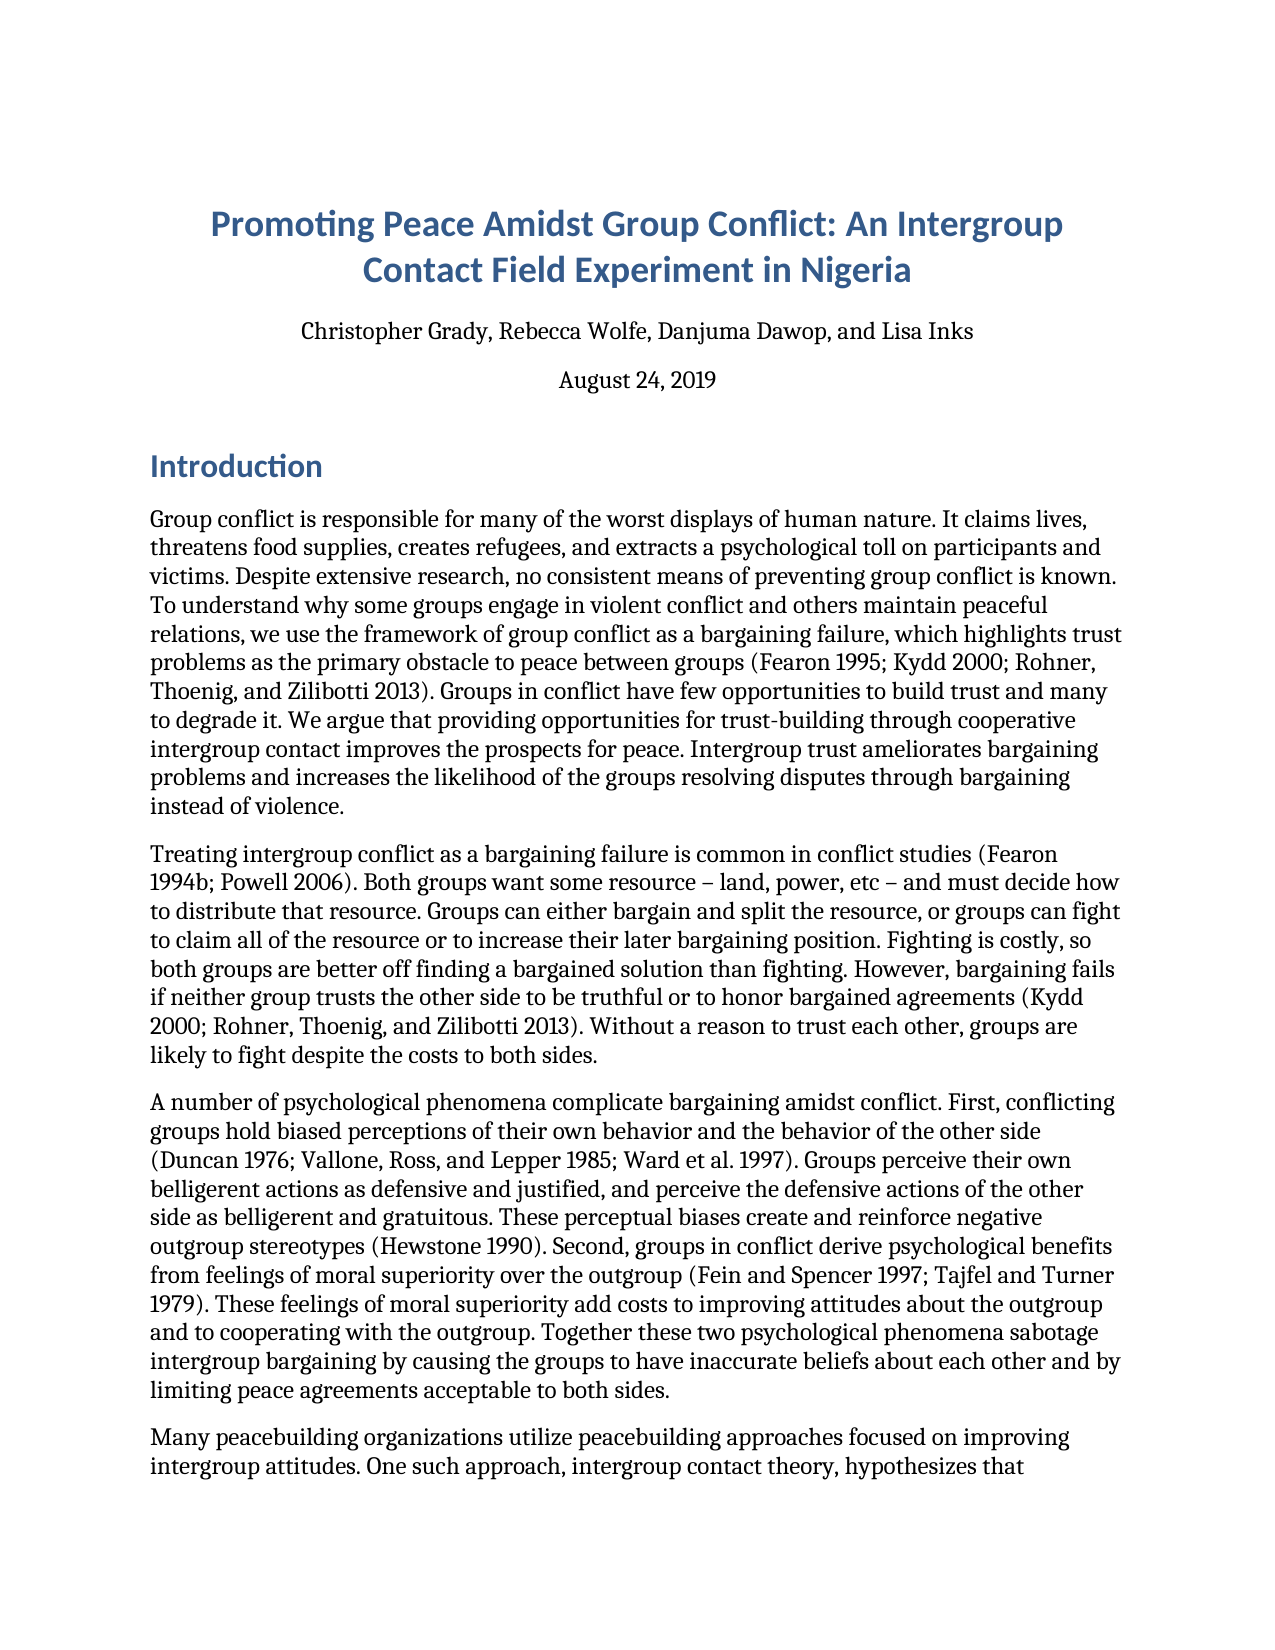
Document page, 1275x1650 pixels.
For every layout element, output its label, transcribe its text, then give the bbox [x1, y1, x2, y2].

text Group conflict is responsible for many of the worst displays of human nature. It claims lives, threatens food supplies, creates refugees, and extracts a psychological toll on participants and victims. Despite extensive research, no consistent means of preventing group conflict is known. To understand why some groups engage in violent conflict and others maintain peaceful relations, we use the framework of group conflict as a bargaining failure, which highlights trust problems as the primary obstacle to peace between groups (Fearon 1995; Kydd 2000; Rohner, Thoenig, and Zilibotti 2013). Groups in conflict have few opportunities to build trust and many to degrade it. We argue that providing opportunities for trust-building through cooperative intergroup contact improves the prospects for peace. Intergroup trust ameliorates bargaining problems and increases the likelihood of the groups resolving disputes through bargaining instead of violence. [150, 504, 1125, 821]
text A number of psychological phenomena complicate bargaining amidst conflict. First, conflicting groups hold biased perceptions of their own behavior and the behavior of the other side (Duncan 1976; Vallone, Ross, and Lepper 1985; Ward et al. 1997). Groups perceive their own belligerent actions as defensive and justified, and perceive the defensive actions of the other side as belligerent and gratuitous. These perceptual biases create and reinforce negative outgroup stereotypes (Hewstone 1990). Second, groups in conflict derive psychological benefits from feelings of moral superiority over the outgroup (Fein and Spencer 1997; Tajfel and Turner 1979). These feelings of moral superiority add costs to improving attitudes about the outgroup and to cooperating with the outgroup. Together these two psychological phenomena sabotage intergroup bargaining by causing the groups to have inaccurate beliefs about each other and by limiting peace agreements acceptable to both sides. [150, 1088, 1125, 1404]
title Promoting Peace Amidst Group Conflict: An Intergroup Contact Field Experiment in Nigeria [150, 200, 1125, 292]
text Treating intergroup conflict as a bargaining failure is common in conflict studies (Fearon 1994b; Powell 2006). Both groups want some resource – land, power, etc – and must decide how to distribute that resource. Groups can either bargain and split the resource, or groups can fight to claim all of the resource or to increase their later bargaining position. Fighting is costly, so both groups are better off finding a bargained solution than fighting. However, bargaining fails if neither group trusts the other side to be truthful or to honor bargained agreements (Kydd 2000; Rohner, Thoenig, and Zilibotti 2013). Without a reason to trust each other, groups are likely to fight despite the costs to both sides. [150, 839, 1125, 1069]
subtitle Introduction [150, 445, 1125, 486]
text August 24, 2019 [150, 366, 1125, 395]
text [150, 1423, 1125, 1481]
text Christopher Grady, Rebecca Wolfe, Danjuma Dawop, and Lisa Inks [150, 317, 1125, 345]
